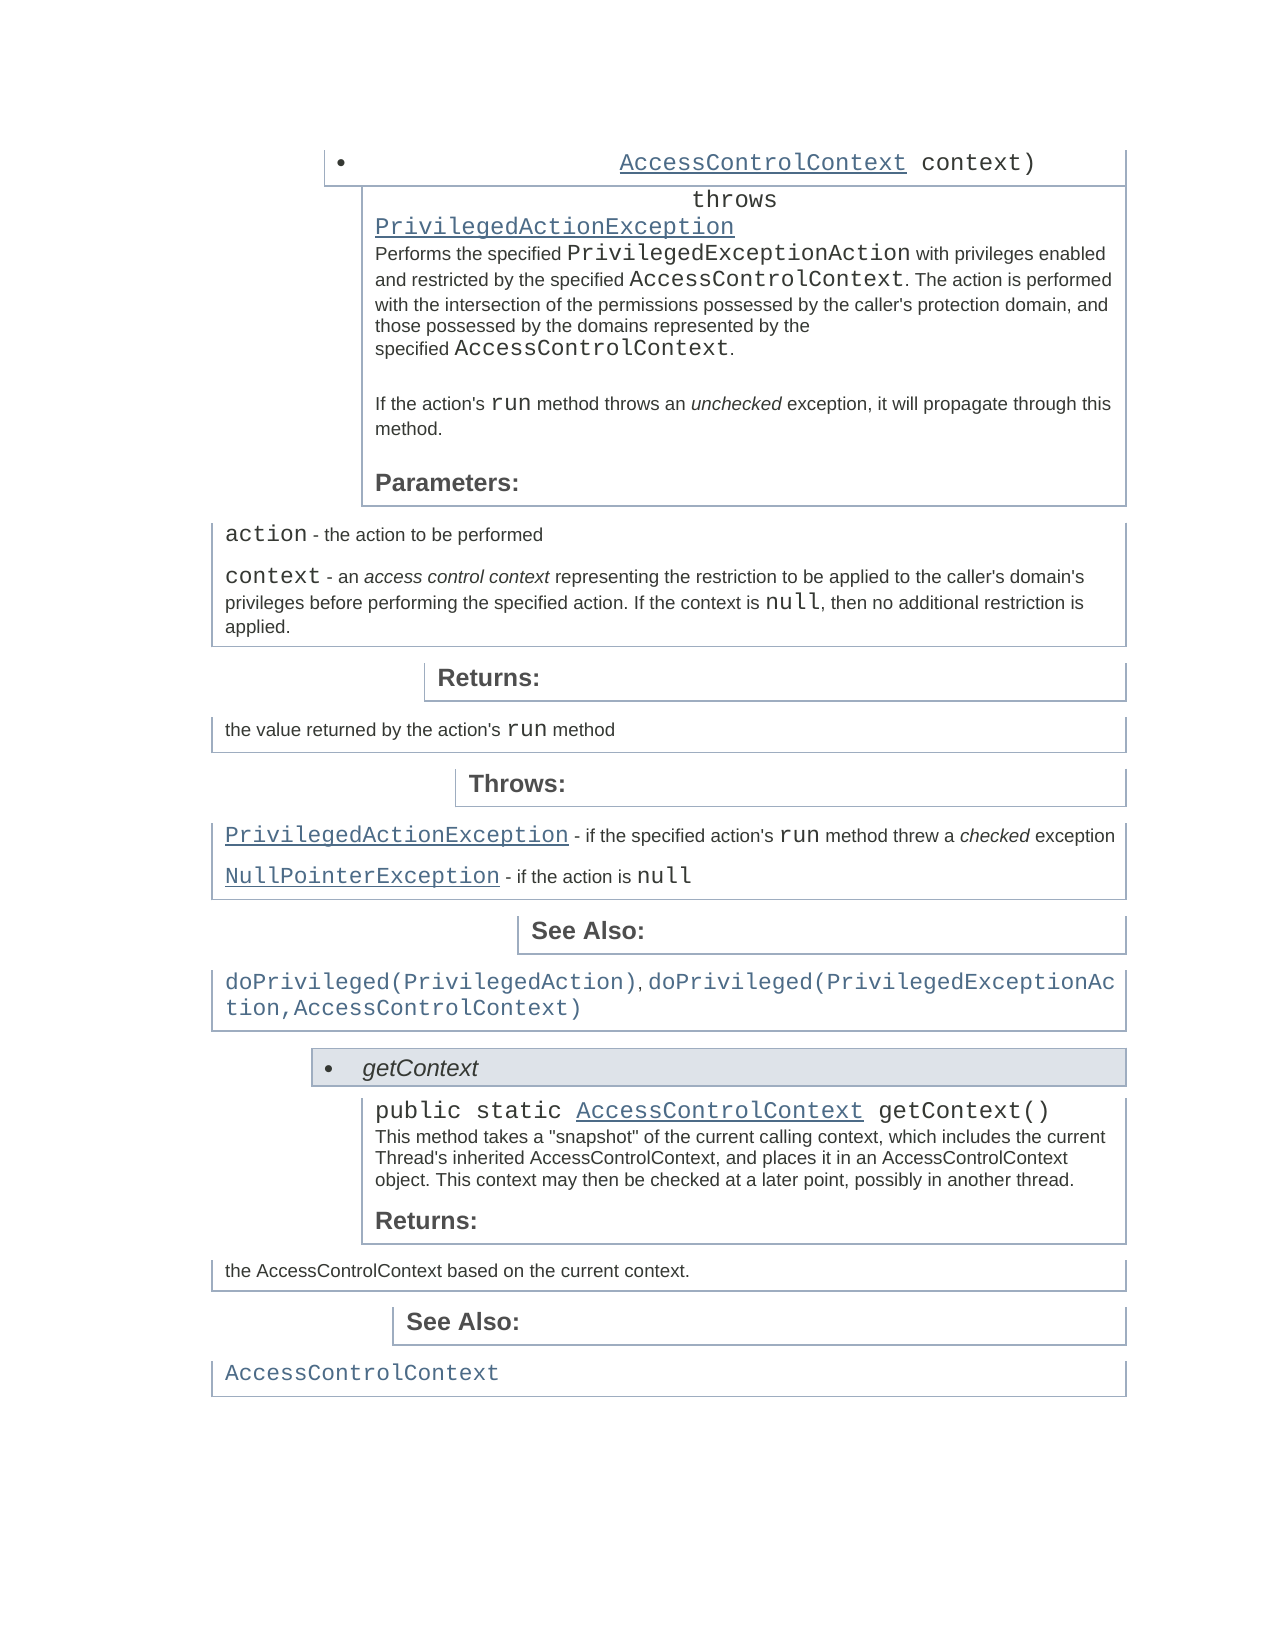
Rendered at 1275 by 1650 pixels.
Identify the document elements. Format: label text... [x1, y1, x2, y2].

list Returns: [425, 663, 1125, 700]
list This method takes a "snapshot" of the current calling context, which includes the current Thread's inherited AccessControlContext, and places it in an AccessControlContext object. This context may then be checked at a later point, possibly in another thread. [363, 1126, 1125, 1190]
text throws PrivilegedActionException [363, 187, 1125, 241]
list Throws: [456, 769, 1125, 806]
list See Also: [519, 916, 1125, 953]
list action - the action to be performed [211, 522, 1126, 548]
list the AccessControlContext based on the current context. [213, 1260, 1125, 1290]
list doPrivileged(PrivilegedAction), doPrivileged(PrivilegedExceptionAction,AccessControlContext) [213, 970, 1125, 1030]
list AccessControlContext context) [325, 150, 1125, 185]
list context - an access control context representing the restriction to be applied to the caller's domain's privileges before performing the specified action. If the context is null, then no additional restriction is applied. [213, 564, 1125, 646]
list Performs the specified PrivilegedExceptionAction with privileges enabled and restricted by the specified AccessControlContext. The action is performed with the intersection of the permissions possessed by the caller's protection domain, and those possessed by the domains represented by the specified AccessControlContext. [363, 241, 1125, 362]
list Returns: [363, 1206, 1125, 1243]
list the value returned by the action's run method [213, 717, 1125, 752]
text If the action's run method throws an unchecked exception, it will propagate through this method. [363, 392, 1125, 439]
subtitle getContext [313, 1049, 1125, 1085]
text public static AccessControlContext getContext() [363, 1098, 1125, 1126]
list PrivilegedActionException - if the specified action's run method threw a checked exception [213, 823, 1125, 849]
list AccessControlContext [213, 1361, 1125, 1396]
list Parameters: [363, 468, 1125, 505]
list NullPointerException - if the action is null [213, 864, 1125, 899]
list See Also: [394, 1307, 1125, 1344]
